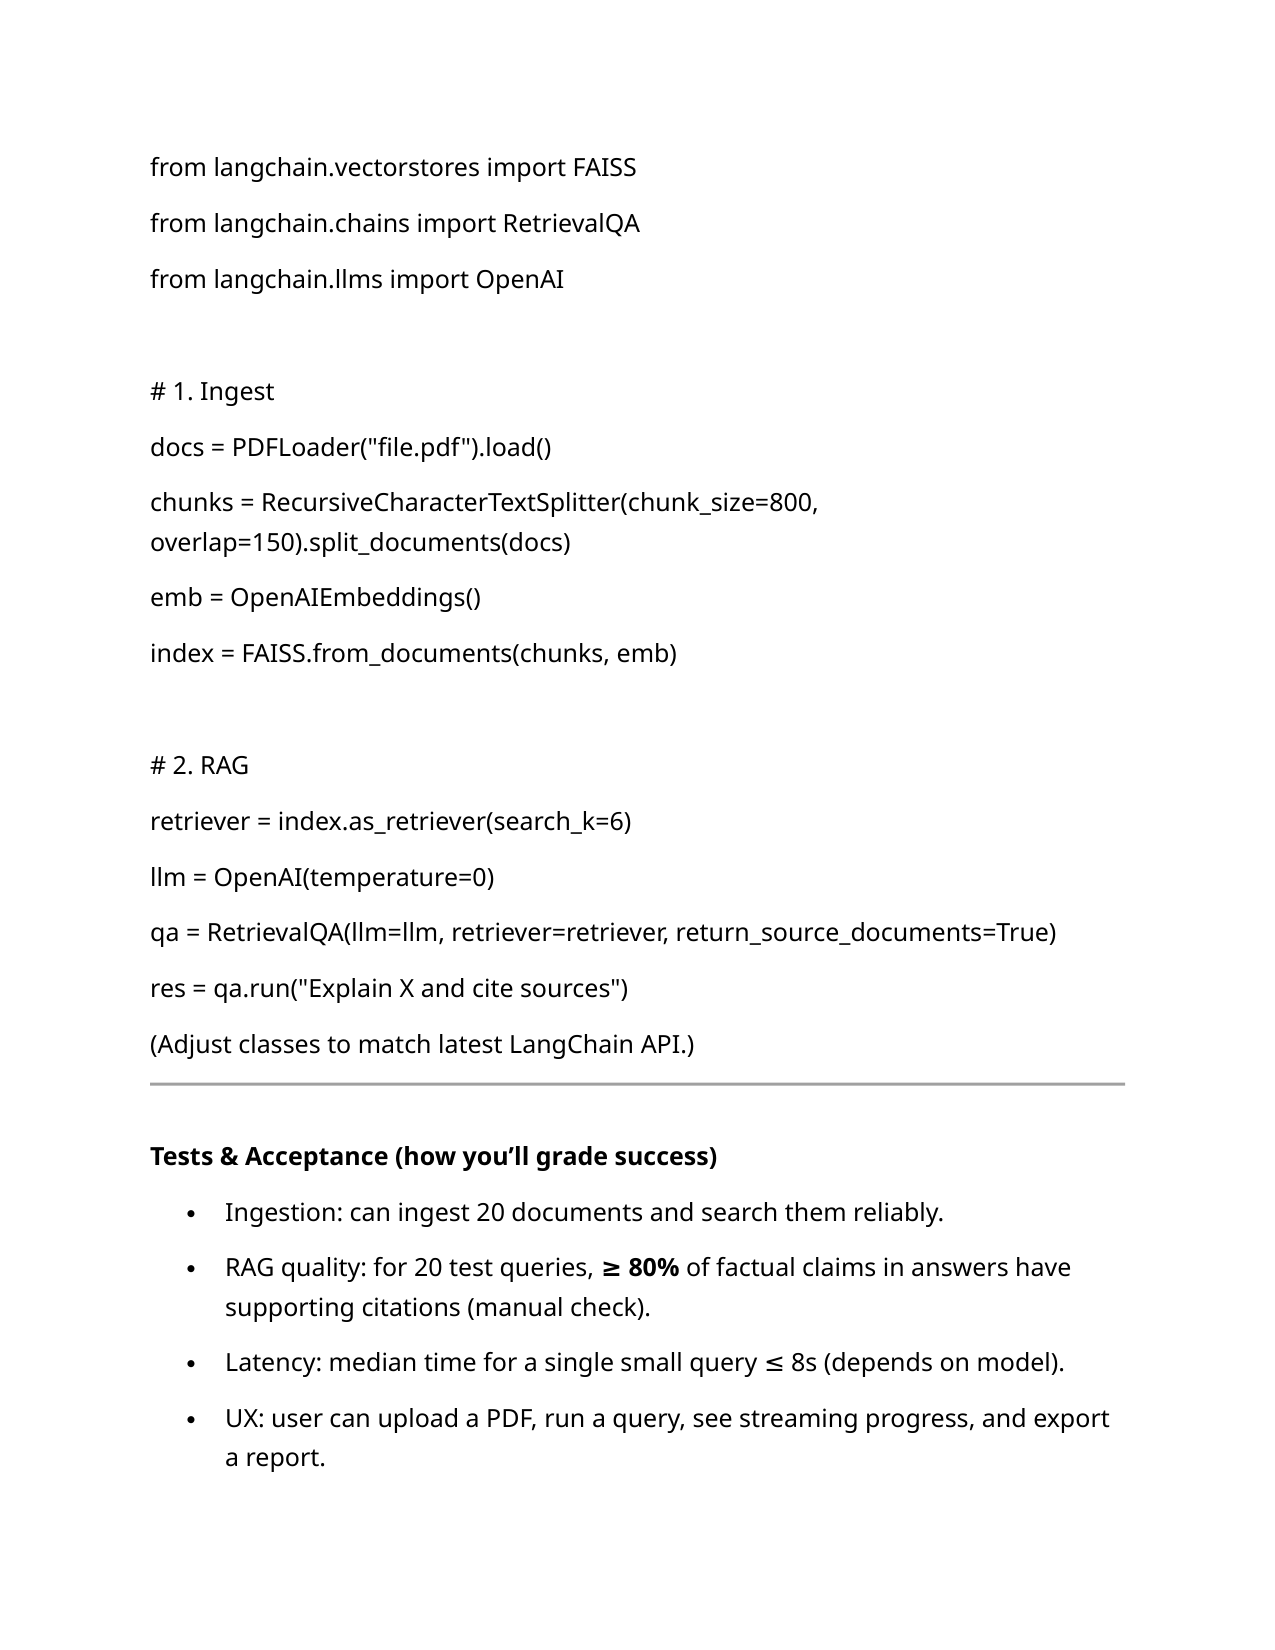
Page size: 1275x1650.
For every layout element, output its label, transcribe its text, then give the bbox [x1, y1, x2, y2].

text llm = OpenAI(temperature=0) [150, 859, 1125, 893]
list UX: user can upload a PDF, run a query, see streaming progress, and export a report. [187, 1401, 1125, 1474]
text index = FAISS.from_documents(chunks, emb) [150, 636, 1125, 670]
text chunks = RecursiveCharacterTextSplitter(chunk_size=800, overlap=150).split_documents(docs) [150, 485, 1125, 558]
list RAG quality: for 20 test queries, ≥ 80% of factual claims in answers have supporting citations (manual check). [187, 1250, 1125, 1323]
text emb = OpenAIEmbeddings() [150, 580, 1125, 614]
text qa = RetrievalQA(llm=llm, retriever=retriever, return_source_documents=True) [150, 915, 1125, 949]
text # 2. RAG [150, 747, 1125, 782]
text from langchain.vectorstores import FAISS [150, 150, 1125, 184]
list Latency: median time for a single small query ≤ 8s (depends on model). [187, 1345, 1125, 1379]
text Tests & Acceptance (how you’ll grade success) [150, 1138, 1125, 1172]
text from langchain.llms import OpenAI [150, 262, 1125, 296]
text docs = PDFLoader("file.pdf").load() [150, 429, 1125, 463]
text from langchain.chains import RetrievalQA [150, 206, 1125, 240]
text retriever = index.as_retriever(search_k=6) [150, 803, 1125, 837]
list Ingestion: can ingest 20 documents and search them reliably. [187, 1194, 1125, 1228]
text # 1. Ingest [150, 373, 1125, 407]
text res = qa.run("Explain X and cite sources") [150, 971, 1125, 1005]
text (Adjust classes to match latest LangChain API.) [150, 1027, 1125, 1061]
